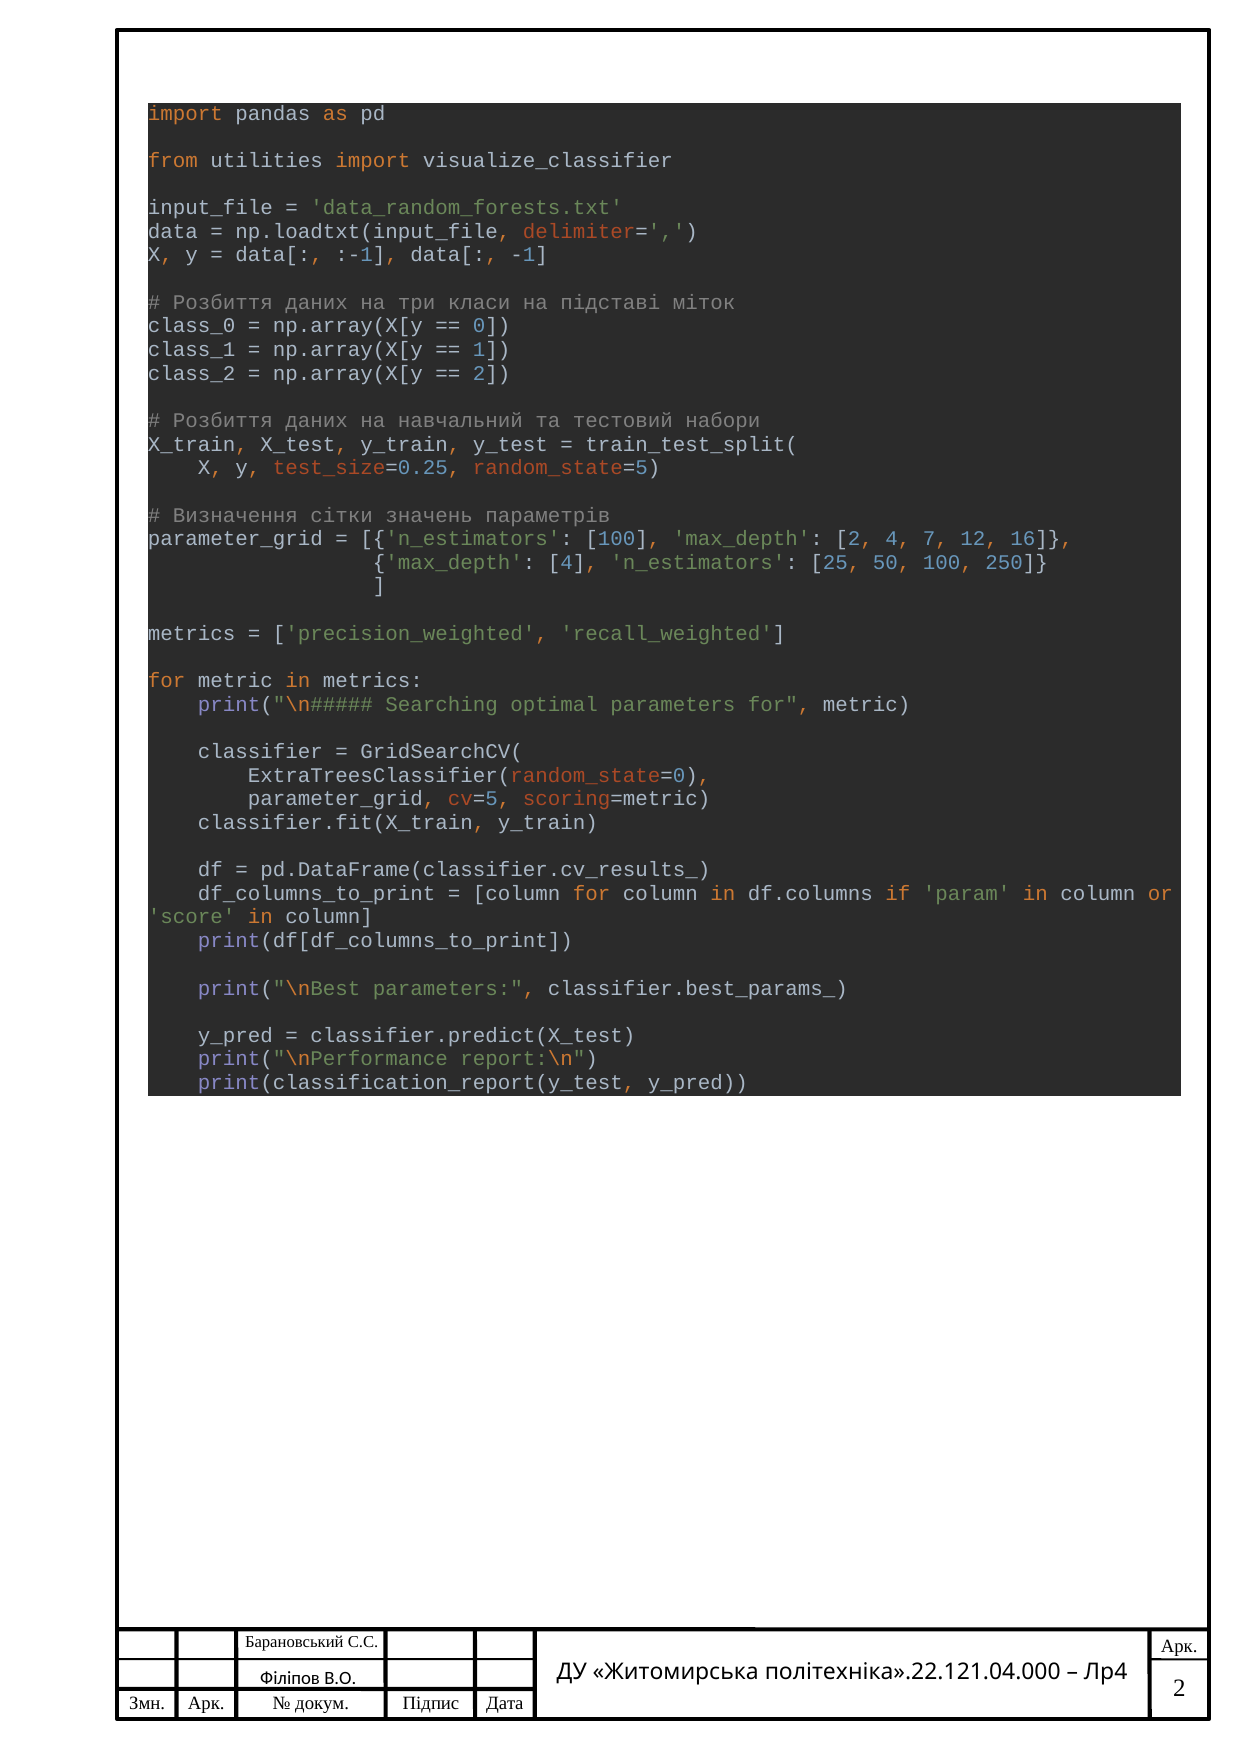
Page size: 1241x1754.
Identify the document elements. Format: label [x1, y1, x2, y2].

text [148, 103, 1181, 1096]
